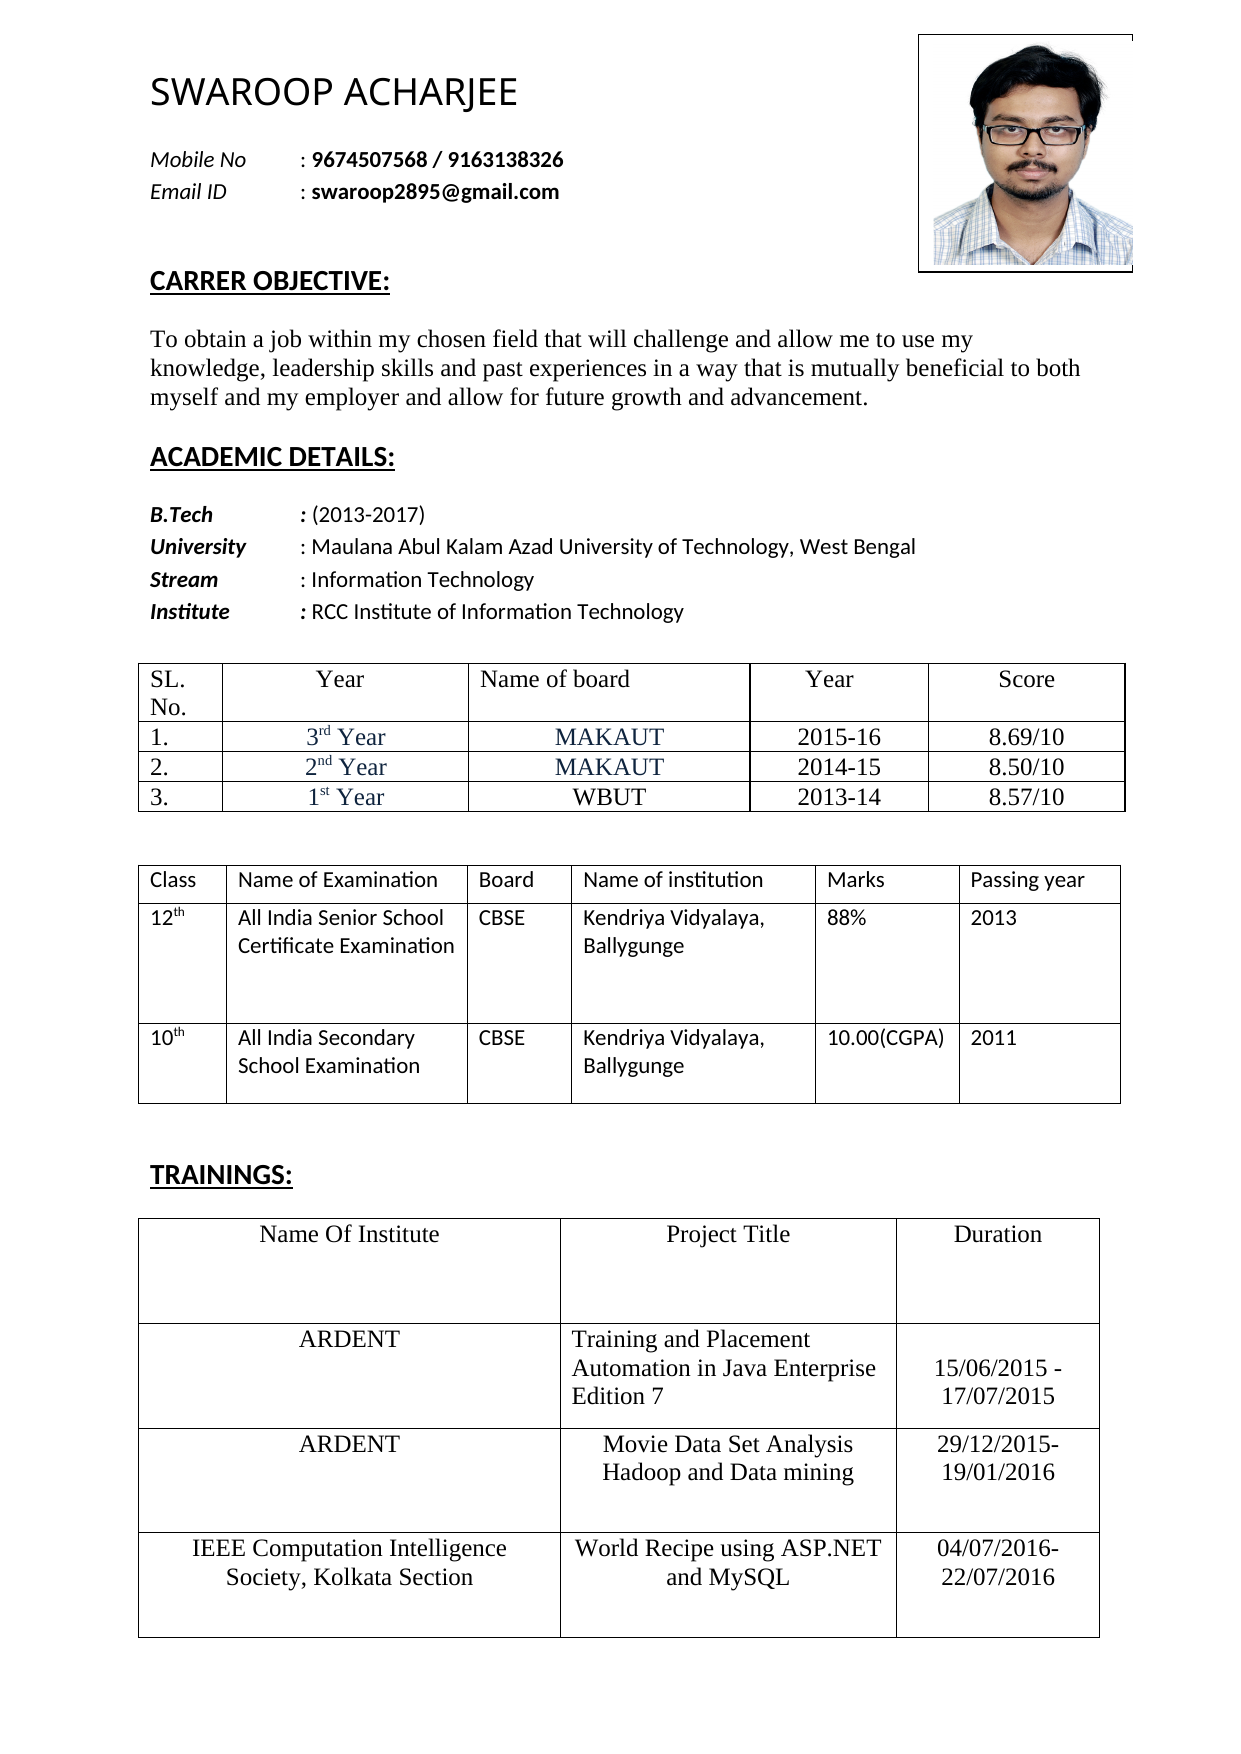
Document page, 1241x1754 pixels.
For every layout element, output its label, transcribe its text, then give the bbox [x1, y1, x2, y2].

table_header Duration [897, 1219, 1099, 1323]
text Email ID : swaroop2895@gmail.com [150, 177, 918, 205]
table_cell 1. [139, 722, 222, 751]
table_cell 88% [816, 904, 959, 1022]
text CARRER OBJECTIVE: [150, 262, 1090, 298]
table_cell 15/06/2015 - 17/07/2015 [897, 1324, 1099, 1428]
table_cell 2nd Year [223, 752, 468, 781]
table_cell WBUT [469, 782, 749, 811]
table_cell ARDENT [139, 1324, 560, 1428]
table_cell 3. [139, 782, 222, 811]
table_cell 3rd Year [223, 722, 468, 751]
text University : Maulana Abul Kalam Azad University of Technology, West Bengal [150, 532, 1090, 561]
table_cell CBSE [468, 904, 571, 1022]
table_cell 10th [139, 1024, 226, 1102]
text ACADEMIC DETAILS: [150, 438, 1090, 474]
table_header Name Of Institute [139, 1219, 560, 1323]
text Mobile No : 9674507568 / 9163138326 [150, 145, 918, 173]
table_header Year [751, 664, 928, 721]
table_cell 2015-16 [751, 722, 928, 751]
table_cell Kendriya Vidyalaya, Ballygunge [572, 904, 815, 1022]
table_header Year [223, 664, 468, 721]
table_cell MAKAUT [469, 722, 749, 751]
table_header Marks [816, 866, 959, 902]
text Stream : Information Technology [150, 565, 1090, 593]
text Institute : RCC Institute of Information Technology [150, 597, 1090, 625]
table_cell 8.50/10 [929, 752, 1124, 781]
table_header Name of institution [572, 866, 815, 902]
table_cell Kendriya Vidyalaya, Ballygunge [572, 1024, 815, 1102]
table_cell 2013 [960, 904, 1120, 1022]
table_cell 12th [139, 904, 226, 1022]
table_header Score [929, 664, 1124, 721]
picture [933, 41, 1133, 265]
table_cell ARDENT [139, 1429, 560, 1532]
table_cell 2. [139, 752, 222, 781]
table_header Name of Examination [227, 866, 467, 902]
text To obtain a job within my chosen field that will challenge and allow me to use my knowledge, leadership skills and past experiences in a way that is mutually beneficial to both myself and my employer and allow for future growth and advancement. [150, 324, 1090, 438]
text B.Tech : (2013-2017) [150, 500, 1090, 528]
table_cell All India Senior School Certificate Examination [227, 904, 467, 1022]
table_header Passing year [960, 866, 1120, 902]
table_cell 04/07/2016-22/07/2016 [897, 1533, 1099, 1637]
table_cell 29/12/2015-19/01/2016 [897, 1429, 1099, 1532]
table_header SL. No. [139, 664, 222, 721]
table_cell Movie Data Set Analysis Hadoop and Data mining [561, 1429, 896, 1532]
table_cell MAKAUT [469, 752, 749, 781]
table_cell Training and Placement Automation in Java Enterprise Edition 7 [561, 1324, 896, 1428]
table_header Project Title [561, 1219, 896, 1323]
table_cell IEEE Computation Intelligence Society, Kolkata Section [139, 1533, 560, 1637]
table_header Class [139, 866, 226, 902]
table_cell 2014-15 [751, 752, 928, 781]
table_cell World Recipe using ASP.NET and MySQL [561, 1533, 896, 1637]
table_cell 8.57/10 [929, 782, 1124, 811]
text SWAROOP ACHARJEE [150, 66, 918, 117]
table_cell 10.00(CGPA) [816, 1024, 959, 1102]
table_cell CBSE [468, 1024, 571, 1102]
table_header Board [468, 866, 571, 902]
table_header Name of board [469, 664, 749, 721]
table_cell 1st Year [223, 782, 468, 811]
table_cell 2011 [960, 1024, 1120, 1102]
text TRAININGS: [150, 1156, 1090, 1192]
table_cell 8.69/10 [929, 722, 1124, 751]
table_cell 2013-14 [751, 782, 928, 811]
table_cell All India Secondary School Examination [227, 1024, 467, 1102]
